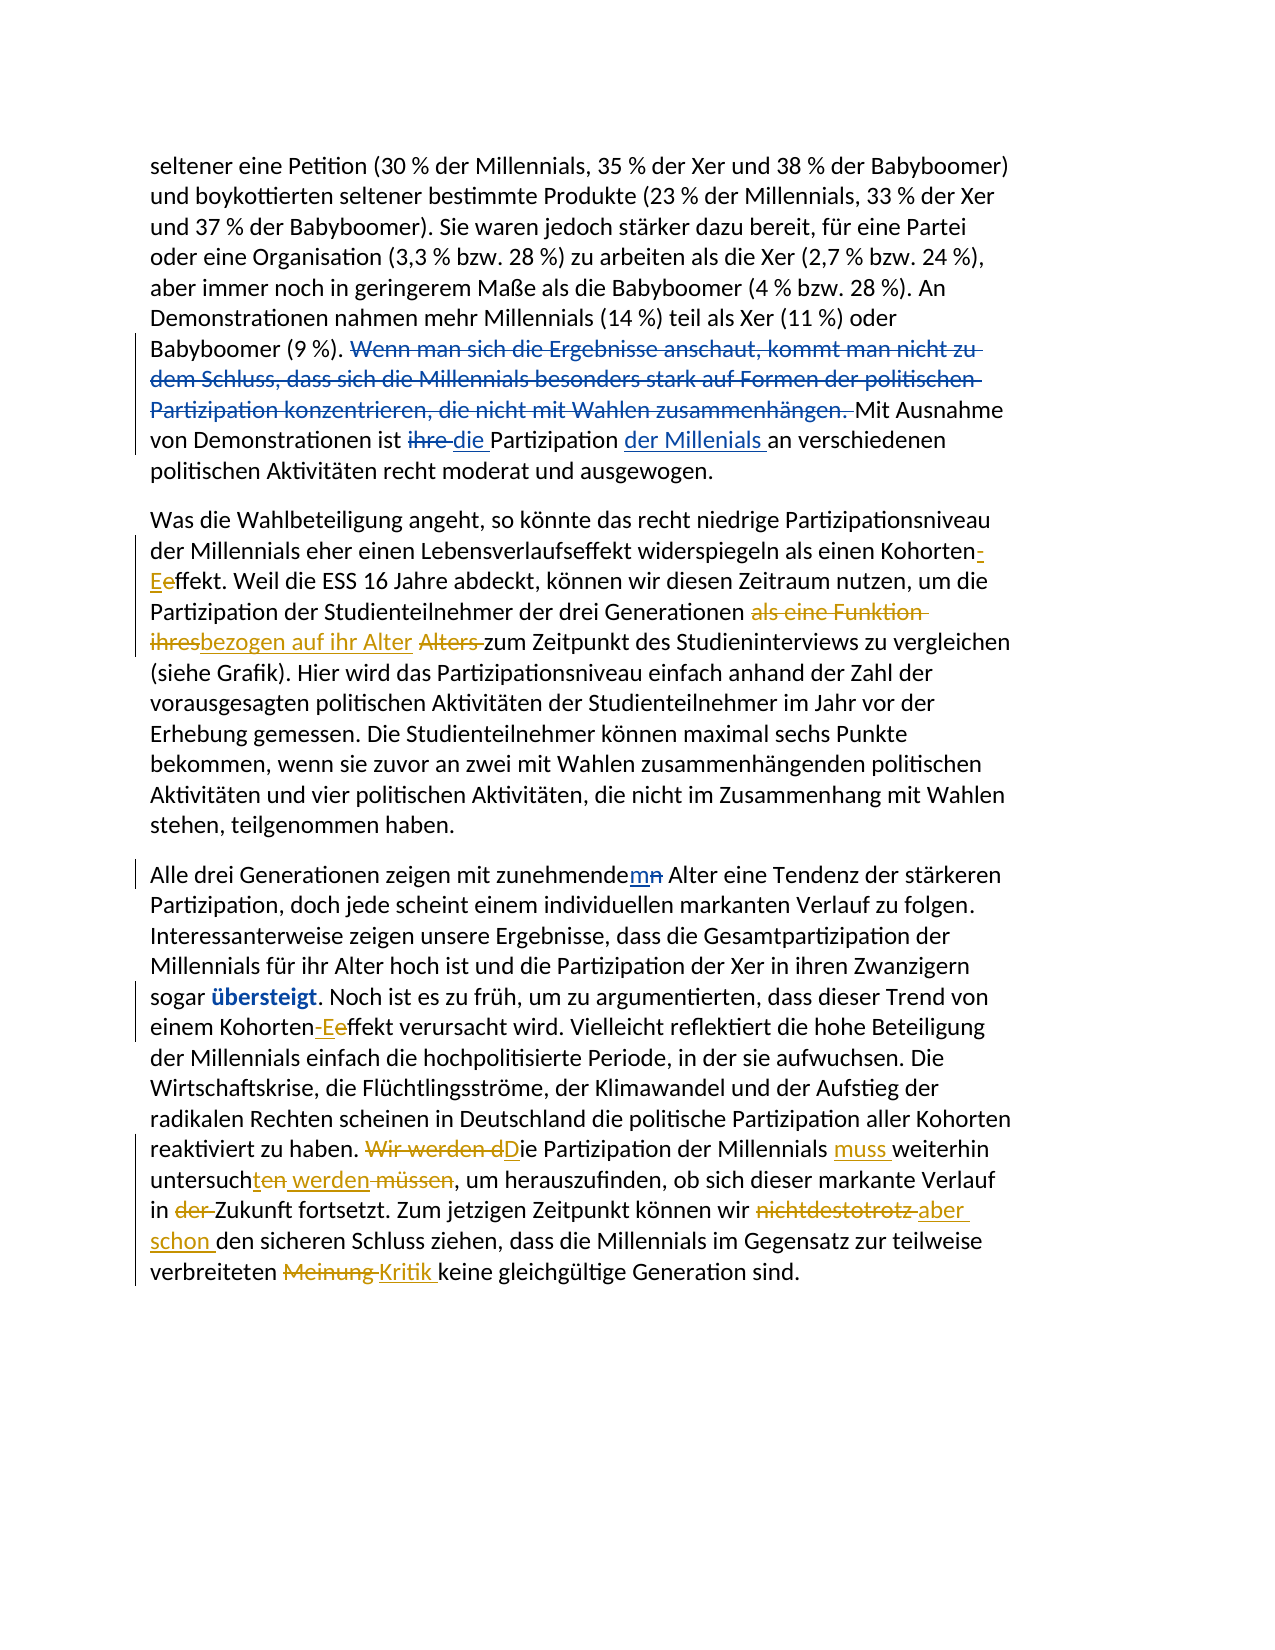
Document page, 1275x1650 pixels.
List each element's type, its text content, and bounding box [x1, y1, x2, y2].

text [150, 150, 1020, 486]
text Alle drei Generationen zeigen mit zunehmende Alter eine Tendenz der stärkeren Partizipation, doch jede scheint einem individuellen markanten Verlauf zu folgen. Interessanterweise zeigen unsere Ergebnisse, dass die Gesamtpartizipation der Millennials für ihr Alter hoch ist und die Partizipation der Xer in ihren Zwanzigern sogar übersteigt. Noch ist es zu früh, um zu argumentierten, dass dieser Trend von einem Kohortenffekt verursacht wird. Vielleicht reflektiert die hohe Beteiligung der Millennials einfach die hochpolitisierte Periode, in der sie aufwuchsen. Die Wirtschaftskrise, die Flüchtlingsströme, der Klimawandel und der Aufstieg der radikalen Rechten scheinen in Deutschland die politische Partizipation aller Kohorten reaktiviert zu haben. ie Partizipation der Millennials weiterhin untersuch, um herauszufinden, ob sich dieser markante Verlauf in Zukunft fortsetzt. Zum jetzigen Zeitpunkt können wir den sicheren Schluss ziehen, dass die Millennials im Gegensatz zur teilweise verbreiteten keine gleichgültige Generation sind. [150, 859, 1020, 1286]
text Was die Wahlbeteiligung angeht, so könnte das recht niedrige Partizipationsniveau der Millennials eher einen Lebensverlaufseffekt widerspiegeln als einen Kohortenffekt. Weil die ESS 16 Jahre abdeckt, können wir diesen Zeitraum nutzen, um die Partizipation der Studienteilnehmer der drei Generationen zum Zeitpunkt des Studieninterviews zu vergleichen (siehe Grafik). Hier wird das Partizipationsniveau einfach anhand der Zahl der vorausgesagten politischen Aktivitäten der Studienteilnehmer im Jahr vor der Erhebung gemessen. Die Studienteilnehmer können maximal sechs Punkte bekommen, wenn sie zuvor an zwei mit Wahlen zusammenhängenden politischen Aktivitäten und vier politischen Aktivitäten, die nicht im Zusammenhang mit Wahlen stehen, teilgenommen haben. [150, 504, 1020, 840]
